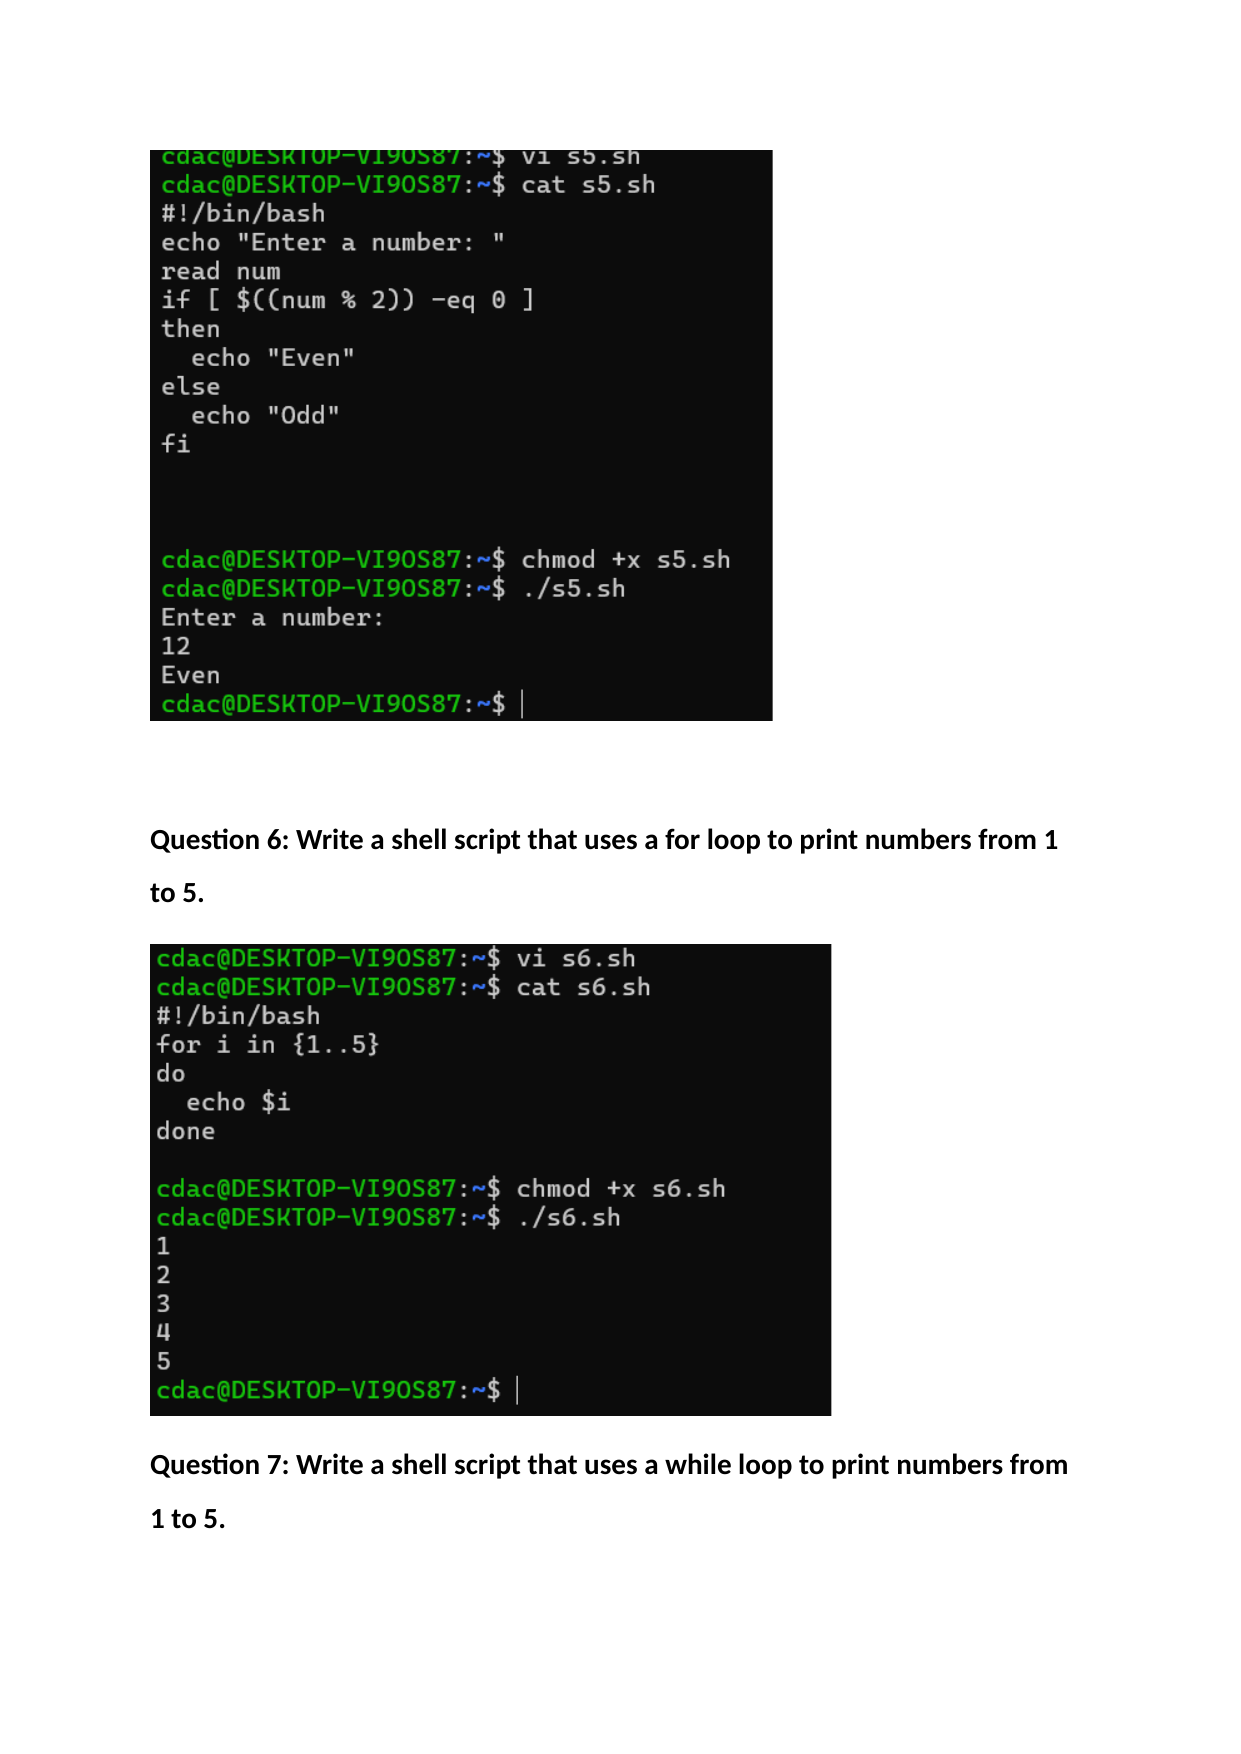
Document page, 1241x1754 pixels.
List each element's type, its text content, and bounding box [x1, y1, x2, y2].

picture [150, 150, 773, 721]
text Question 7: Write a shell script that uses a while loop to print numbers from 1 to 5. [150, 1446, 1090, 1535]
picture [150, 944, 832, 1416]
text Question 6: Write a shell script that uses a for loop to print numbers from 1 to 5. [150, 821, 1090, 910]
